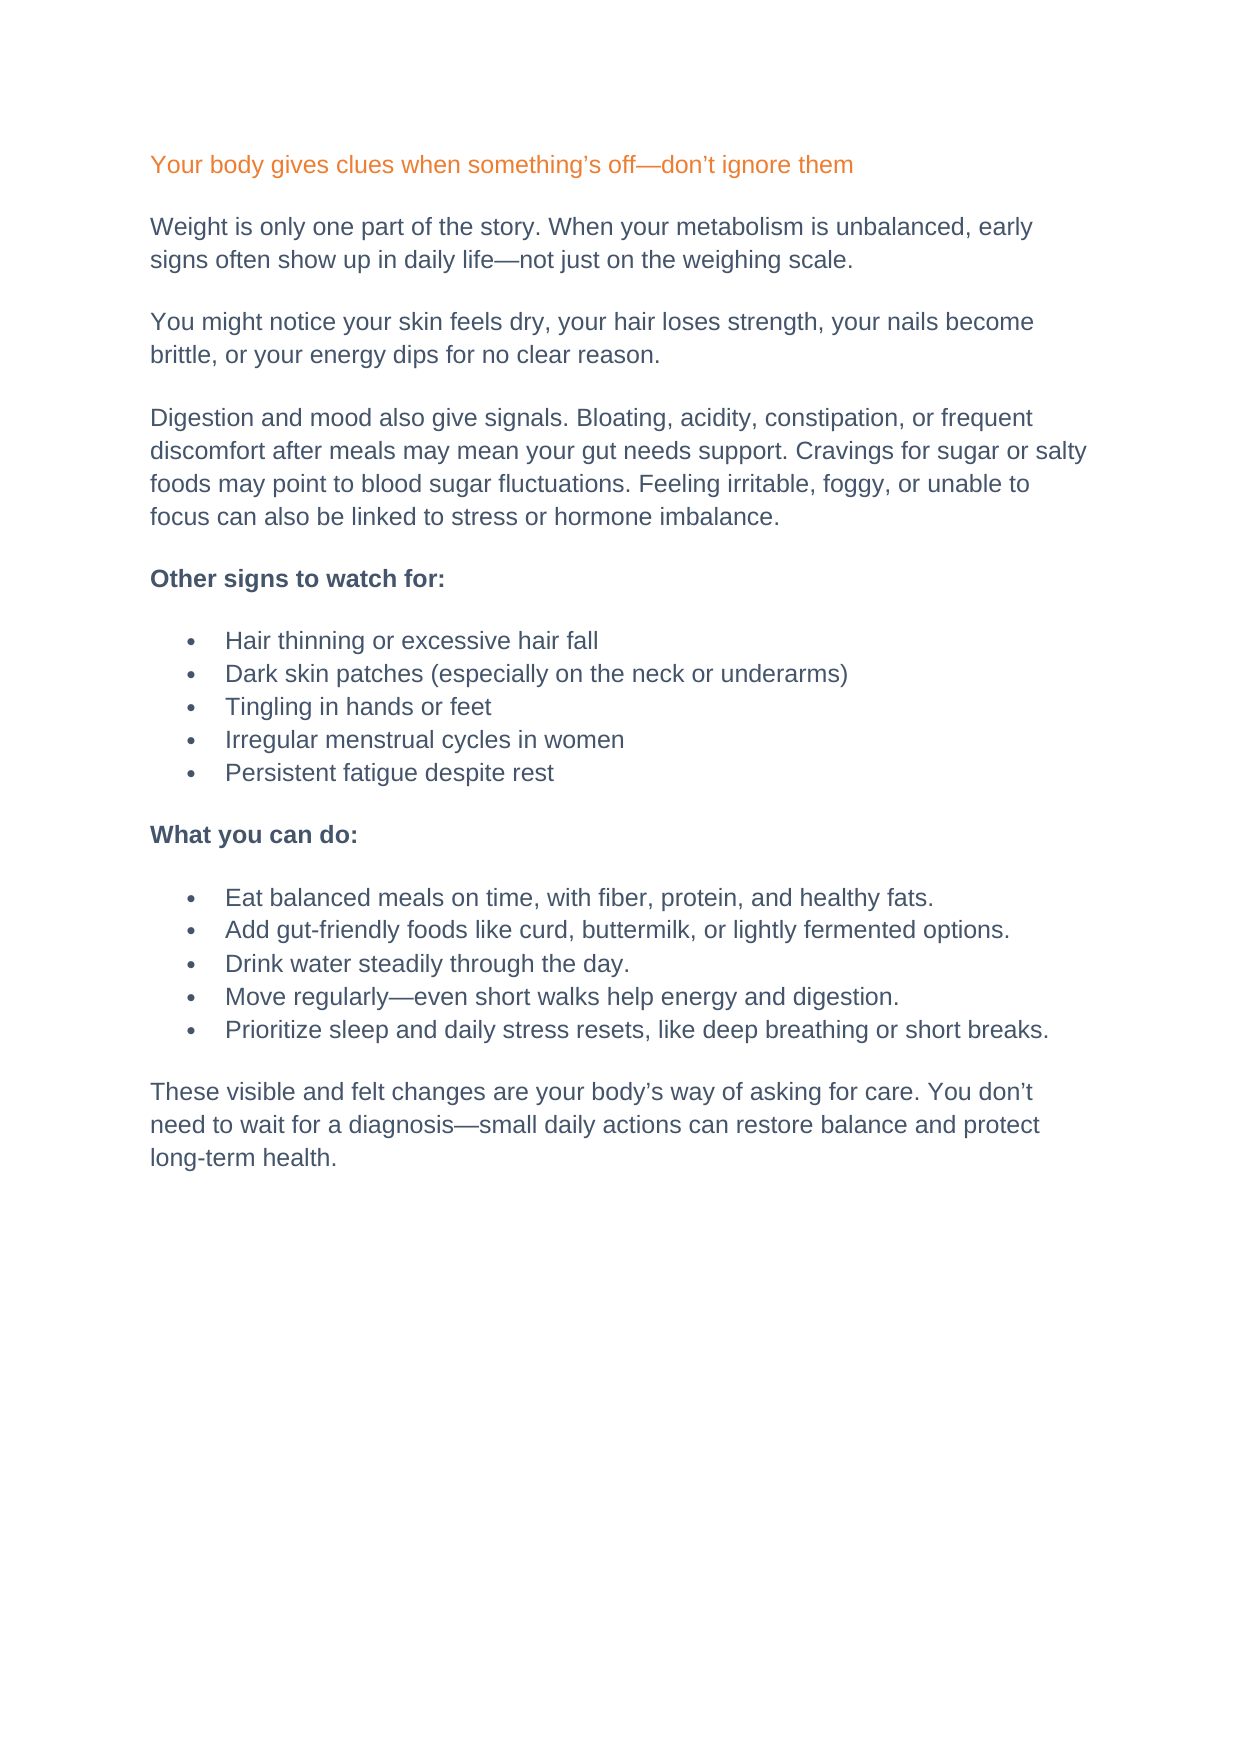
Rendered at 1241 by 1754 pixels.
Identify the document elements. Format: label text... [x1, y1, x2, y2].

text What you can do: [150, 820, 1090, 849]
list Persistent fatigue despite rest [187, 758, 1090, 787]
text These visible and felt changes are your body’s way of asking for care. You don’t need to wait for a diagnosis—small daily actions can restore balance and protect long-term health. [150, 1077, 1090, 1172]
list Tingling in hands or feet [187, 692, 1090, 721]
list Eat balanced meals on time, with fiber, protein, and healthy fats. [187, 882, 1090, 911]
text You might notice your skin feels dry, your hair loses strength, your nails become brittle, or your energy dips for no clear reason. [150, 307, 1090, 369]
list Drink water steadily through the day. [187, 948, 1090, 977]
text Digestion and mood also give signals. Bloating, acidity, constipation, or frequent discomfort after meals may mean your gut needs support. Cravings for sugar or salty foods may point to blood sugar fluctuations. Feeling irritable, foggy, or unable to focus can also be linked to stress or hormone imbalance. [150, 403, 1090, 530]
list Dark skin patches (especially on the neck or underarms) [187, 659, 1090, 688]
list Add gut-friendly foods like curd, buttermilk, or lightly fermented options. [187, 916, 1090, 944]
list Move regularly—even short walks help energy and digestion. [187, 982, 1090, 1010]
text Your body gives clues when something’s off—don’t ignore them [150, 150, 1090, 179]
list Hair thinning or excessive hair fall [187, 626, 1090, 655]
text Weight is only one part of the story. When your metabolism is unbalanced, early signs often show up in daily life—not just on the weighing scale. [150, 212, 1090, 274]
list Irregular menstrual cycles in women [187, 725, 1090, 754]
list Prioritize sleep and daily stress resets, like deep breathing or short breaks. [187, 1014, 1090, 1043]
text Other signs to watch for: [150, 564, 1090, 593]
